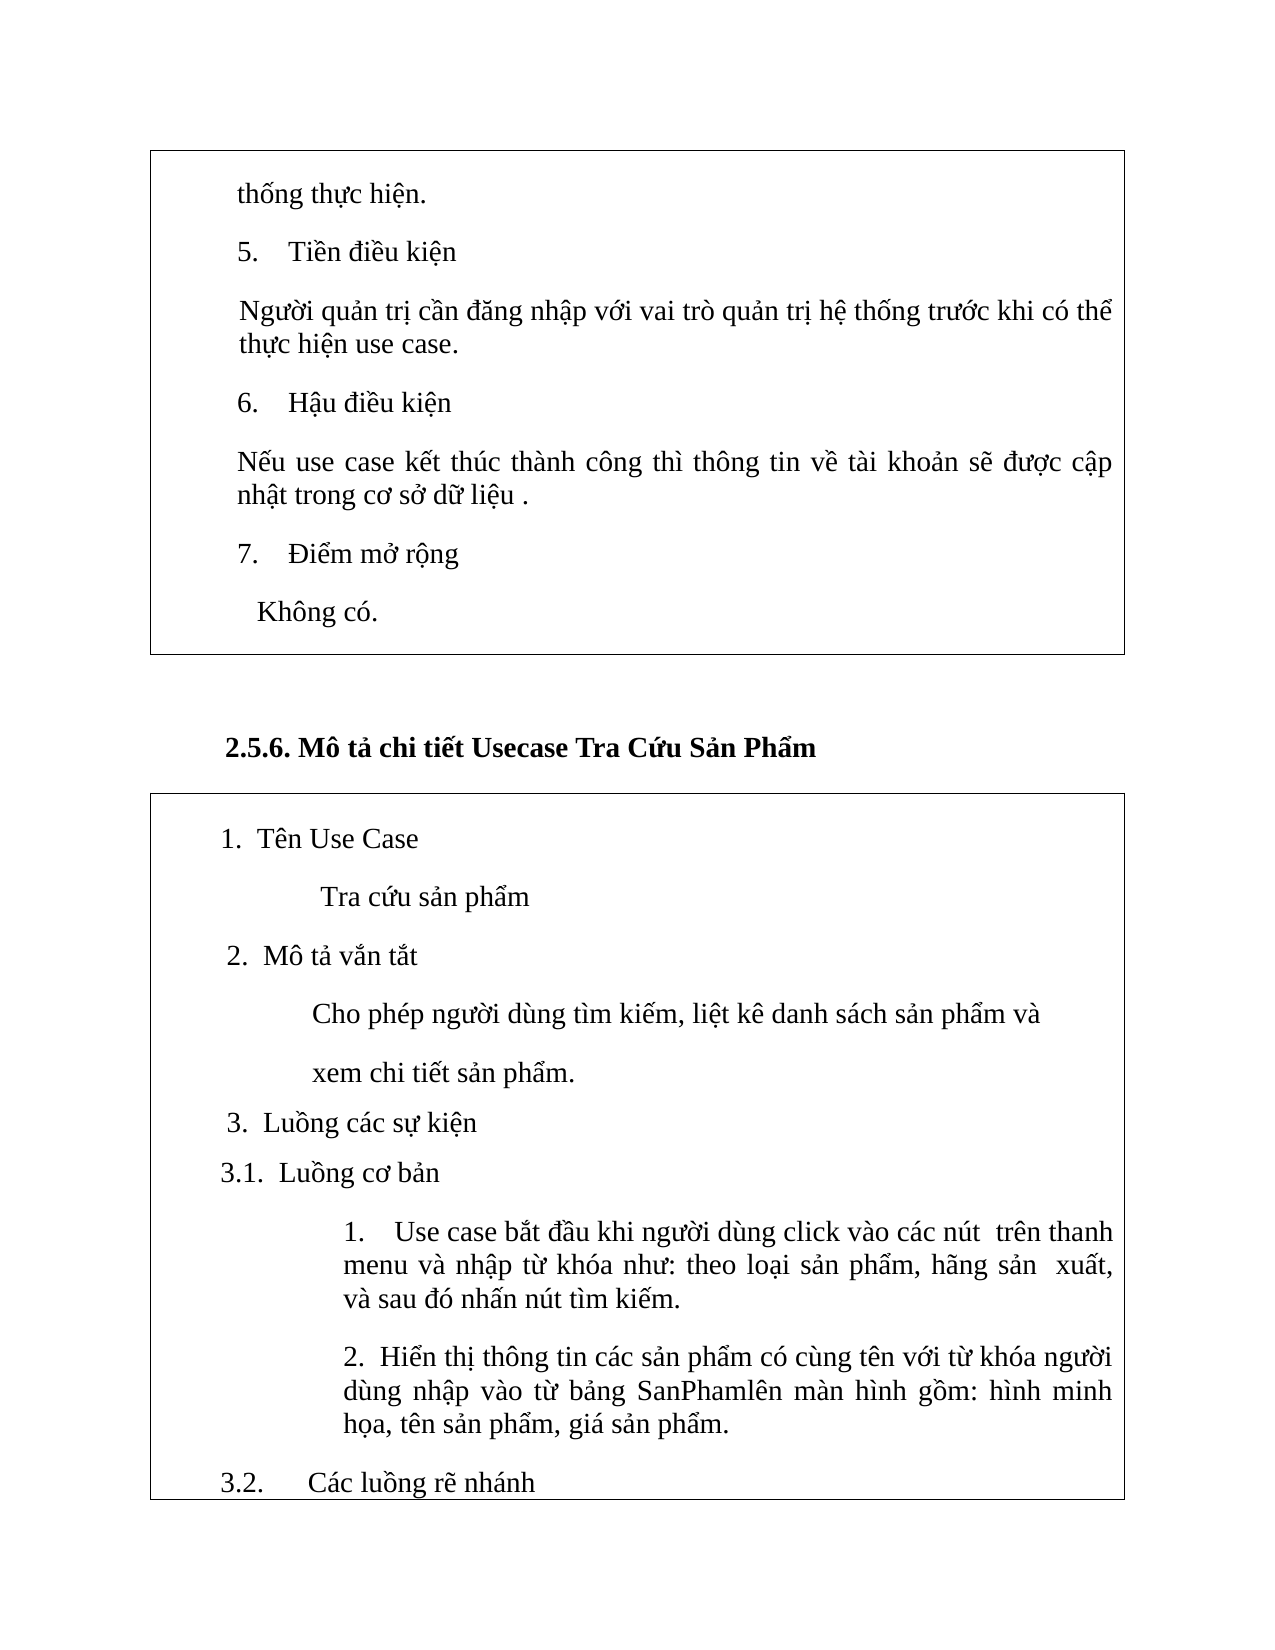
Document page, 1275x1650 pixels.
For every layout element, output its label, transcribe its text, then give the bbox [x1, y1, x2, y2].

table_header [151, 794, 1124, 1499]
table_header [151, 151, 1124, 653]
text 2.5.6. Mô tả chi tiết Usecase Tra Cứu Sản Phẩm [150, 730, 1125, 763]
